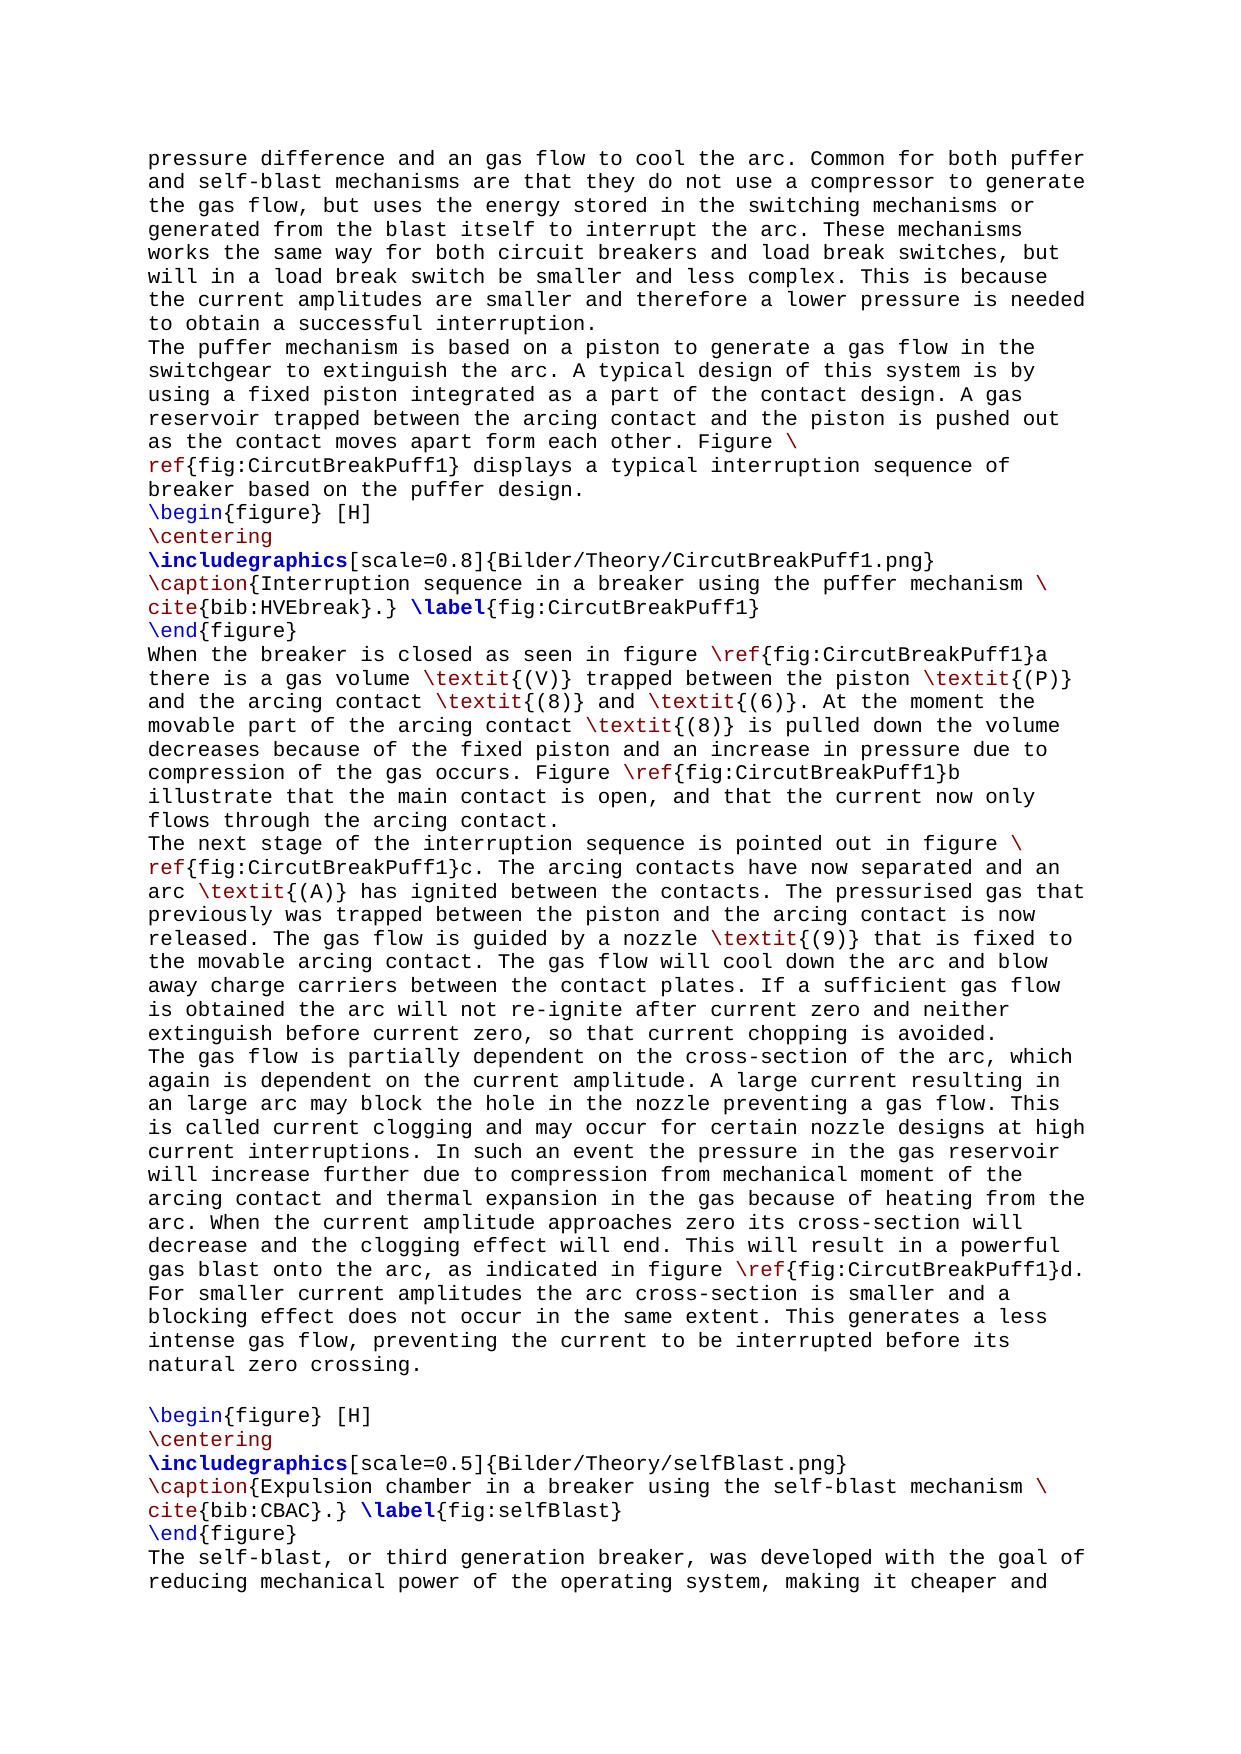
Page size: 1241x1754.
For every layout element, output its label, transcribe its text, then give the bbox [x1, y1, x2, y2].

text \begin{figure} [H] [148, 502, 1093, 526]
text \includegraphics[scale=0.5]{Bilder/Theory/selfBlast.png} [148, 1452, 1093, 1476]
text \caption{Expulsion chamber in a breaker using the self-blast mechanism \cite{bib:CBAC}.} \label{fig:selfBlast} [148, 1476, 1093, 1523]
text \end{figure} [148, 621, 1093, 644]
text \end{figure} [148, 1523, 1093, 1547]
text \centering [148, 1429, 1093, 1452]
text \begin{figure} [H] [148, 1405, 1093, 1429]
text When the breaker is closed as seen in figure \ref{fig:CircutBreakPuff1}a there is a gas volume \textit{(V)} trapped between the piston \textit{(P)} and the arcing contact \textit{(8)} and \textit{(6)}. At the moment the movable part of the arcing contact \textit{(8)} is pulled down the volume decreases because of the fixed piston and an increase in pressure due to compression of the gas occurs. Figure \ref{fig:CircutBreakPuff1}b illustrate that the main contact is open, and that the current now only flows through the arcing contact. [148, 644, 1093, 833]
text \includegraphics[scale=0.8]{Bilder/Theory/CircutBreakPuff1.png} [148, 549, 1093, 573]
text \caption{Interruption sequence in a breaker using the puffer mechanism \cite{bib:HVEbreak}.} \label{fig:CircutBreakPuff1} [148, 573, 1093, 621]
text \centering [148, 526, 1093, 549]
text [148, 148, 1093, 337]
text The next stage of the interruption sequence is pointed out in figure \ref{fig:CircutBreakPuff1}c. The arcing contacts have now separated and an arc \textit{(A)} has ignited between the contacts. The pressurised gas that previously was trapped between the piston and the arcing contact is now released. The gas flow is guided by a nozzle \textit{(9)} that is fixed to the movable arcing contact. The gas flow will cool down the arc and blow away charge carriers between the contact plates. If a sufficient gas flow is obtained the arc will not re-ignite after current zero and neither extinguish before current zero, so that current chopping is avoided. [148, 833, 1093, 1046]
text The gas flow is partially dependent on the cross-section of the arc, which again is dependent on the current amplitude. A large current resulting in an large arc may block the hole in the nozzle preventing a gas flow. This is called current clogging and may occur for certain nozzle designs at high current interruptions. In such an event the pressure in the gas reservoir will increase further due to compression from mechanical moment of the arcing contact and thermal expansion in the gas because of heating from the arc. When the current amplitude approaches zero its cross-section will decrease and the clogging effect will end. This will result in a powerful gas blast onto the arc, as indicated in figure \ref{fig:CircutBreakPuff1}d. For smaller current amplitudes the arc cross-section is smaller and a blocking effect does not occur in the same extent. This generates a less intense gas flow, preventing the current to be interrupted before its natural zero crossing. [148, 1046, 1093, 1377]
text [148, 1547, 1093, 1594]
text The puffer mechanism is based on a piston to generate a gas flow in the switchgear to extinguish the arc. A typical design of this system is by using a fixed piston integrated as a part of the contact design. A gas reservoir trapped between the arcing contact and the piston is pushed out as the contact moves apart form each other. Figure \ref{fig:CircutBreakPuff1} displays a typical interruption sequence of breaker based on the puffer design. [148, 337, 1093, 502]
